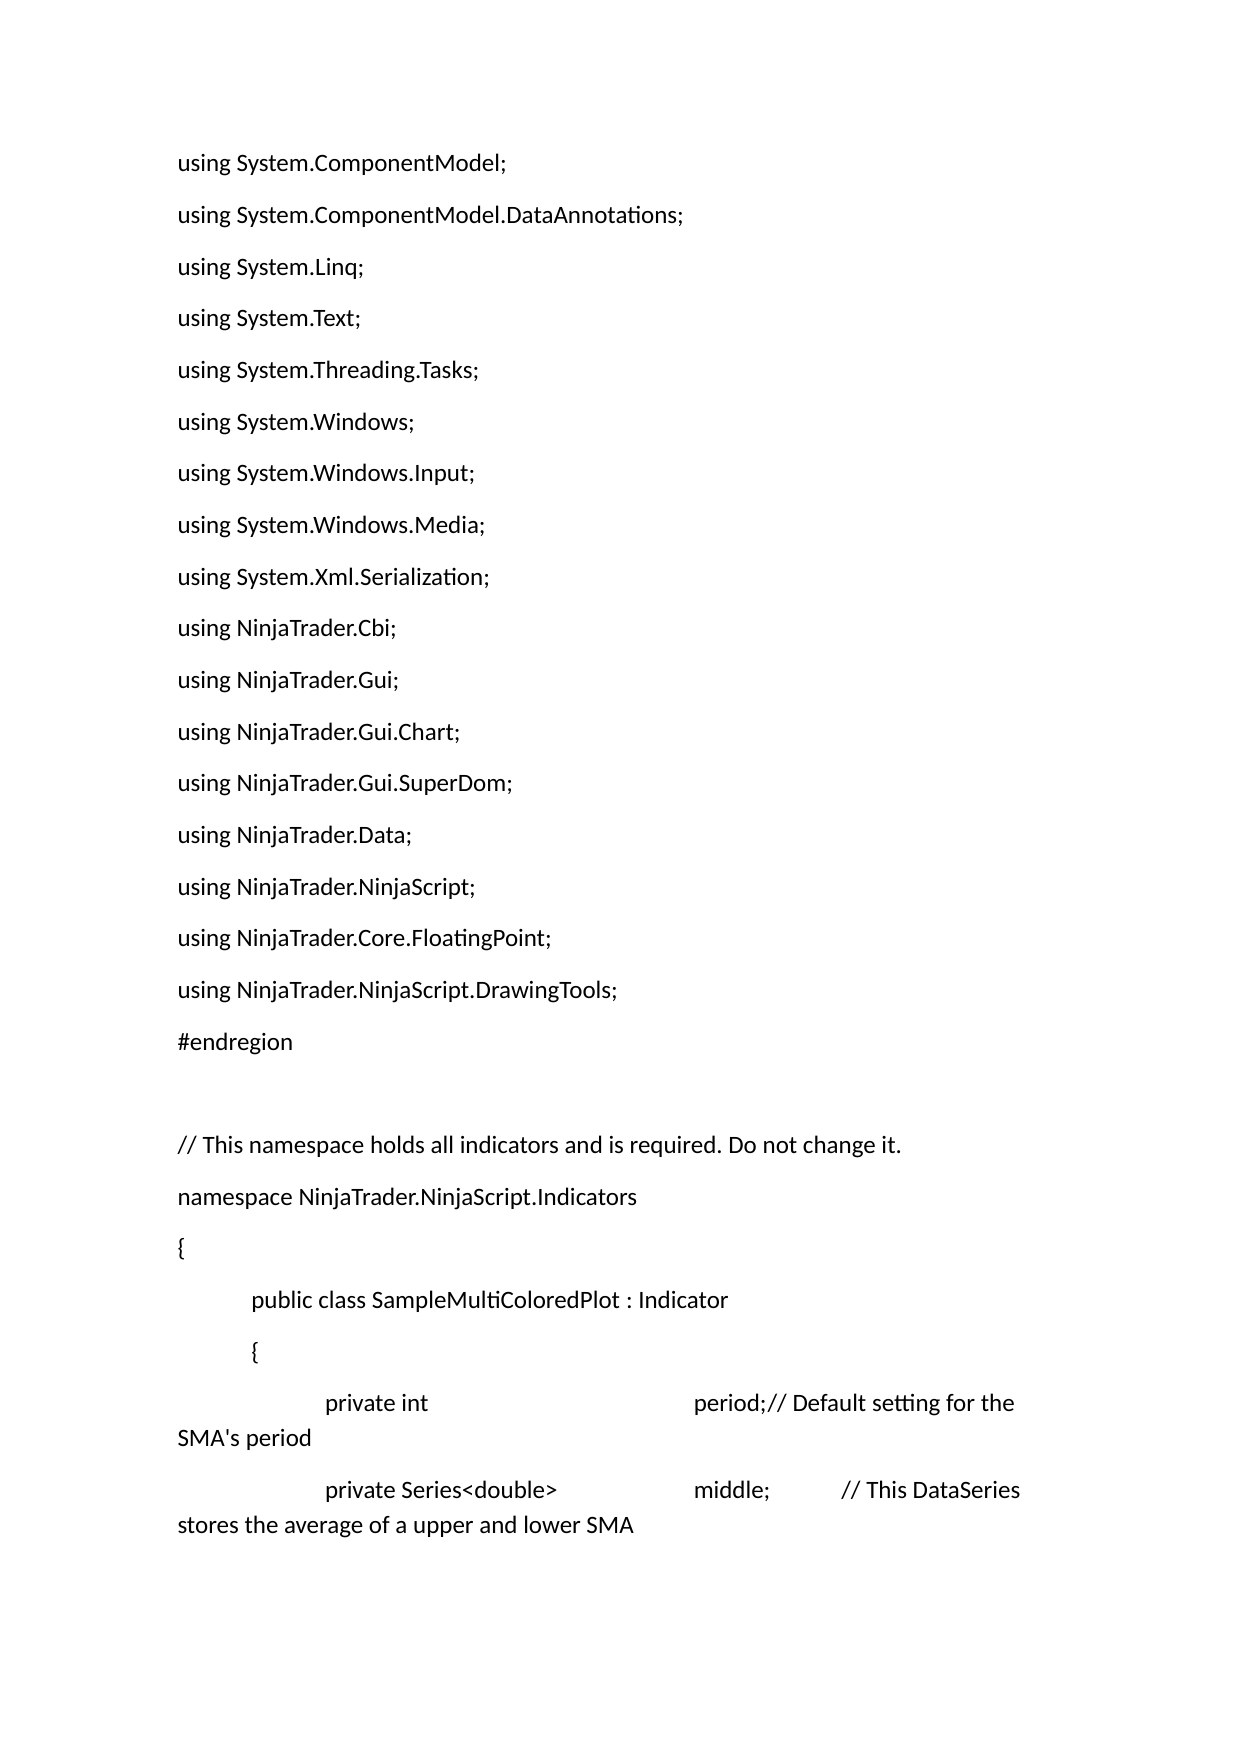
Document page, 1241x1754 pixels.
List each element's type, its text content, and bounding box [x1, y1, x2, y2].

text public class SampleMultiColoredPlot : Indicator [177, 1284, 1063, 1315]
text using System.ComponentModel.DataAnnotations; [177, 199, 1063, 230]
text #endregion [177, 1026, 1063, 1056]
text using NinjaTrader.Cbi; [177, 613, 1063, 643]
text using NinjaTrader.Gui; [177, 664, 1063, 695]
text using System.Text; [177, 303, 1063, 333]
text using NinjaTrader.NinjaScript.DrawingTools; [177, 974, 1063, 1005]
text namespace NinjaTrader.NinjaScript.Indicators [177, 1181, 1063, 1211]
text using System.Windows.Media; [177, 509, 1063, 540]
text using System.Windows; [177, 406, 1063, 436]
text using NinjaTrader.Gui.SuperDom; [177, 768, 1063, 798]
text { [177, 1336, 1063, 1366]
text private int period; // Default setting for the SMA's period [177, 1388, 1063, 1453]
text private Series<double> middle; // This DataSeries stores the average of a upper and lower SMA [177, 1474, 1063, 1540]
text // This namespace holds all indicators and is required. Do not change it. [177, 1129, 1063, 1160]
text using NinjaTrader.Core.FloatingPoint; [177, 923, 1063, 953]
text using System.Windows.Input; [177, 458, 1063, 488]
text using System.ComponentModel; [177, 148, 1063, 178]
text using System.Linq; [177, 251, 1063, 281]
text using System.Xml.Serialization; [177, 561, 1063, 591]
text using NinjaTrader.NinjaScript; [177, 871, 1063, 901]
text using System.Threading.Tasks; [177, 354, 1063, 385]
text using NinjaTrader.Data; [177, 819, 1063, 850]
text using NinjaTrader.Gui.Chart; [177, 716, 1063, 746]
text { [177, 1233, 1063, 1263]
